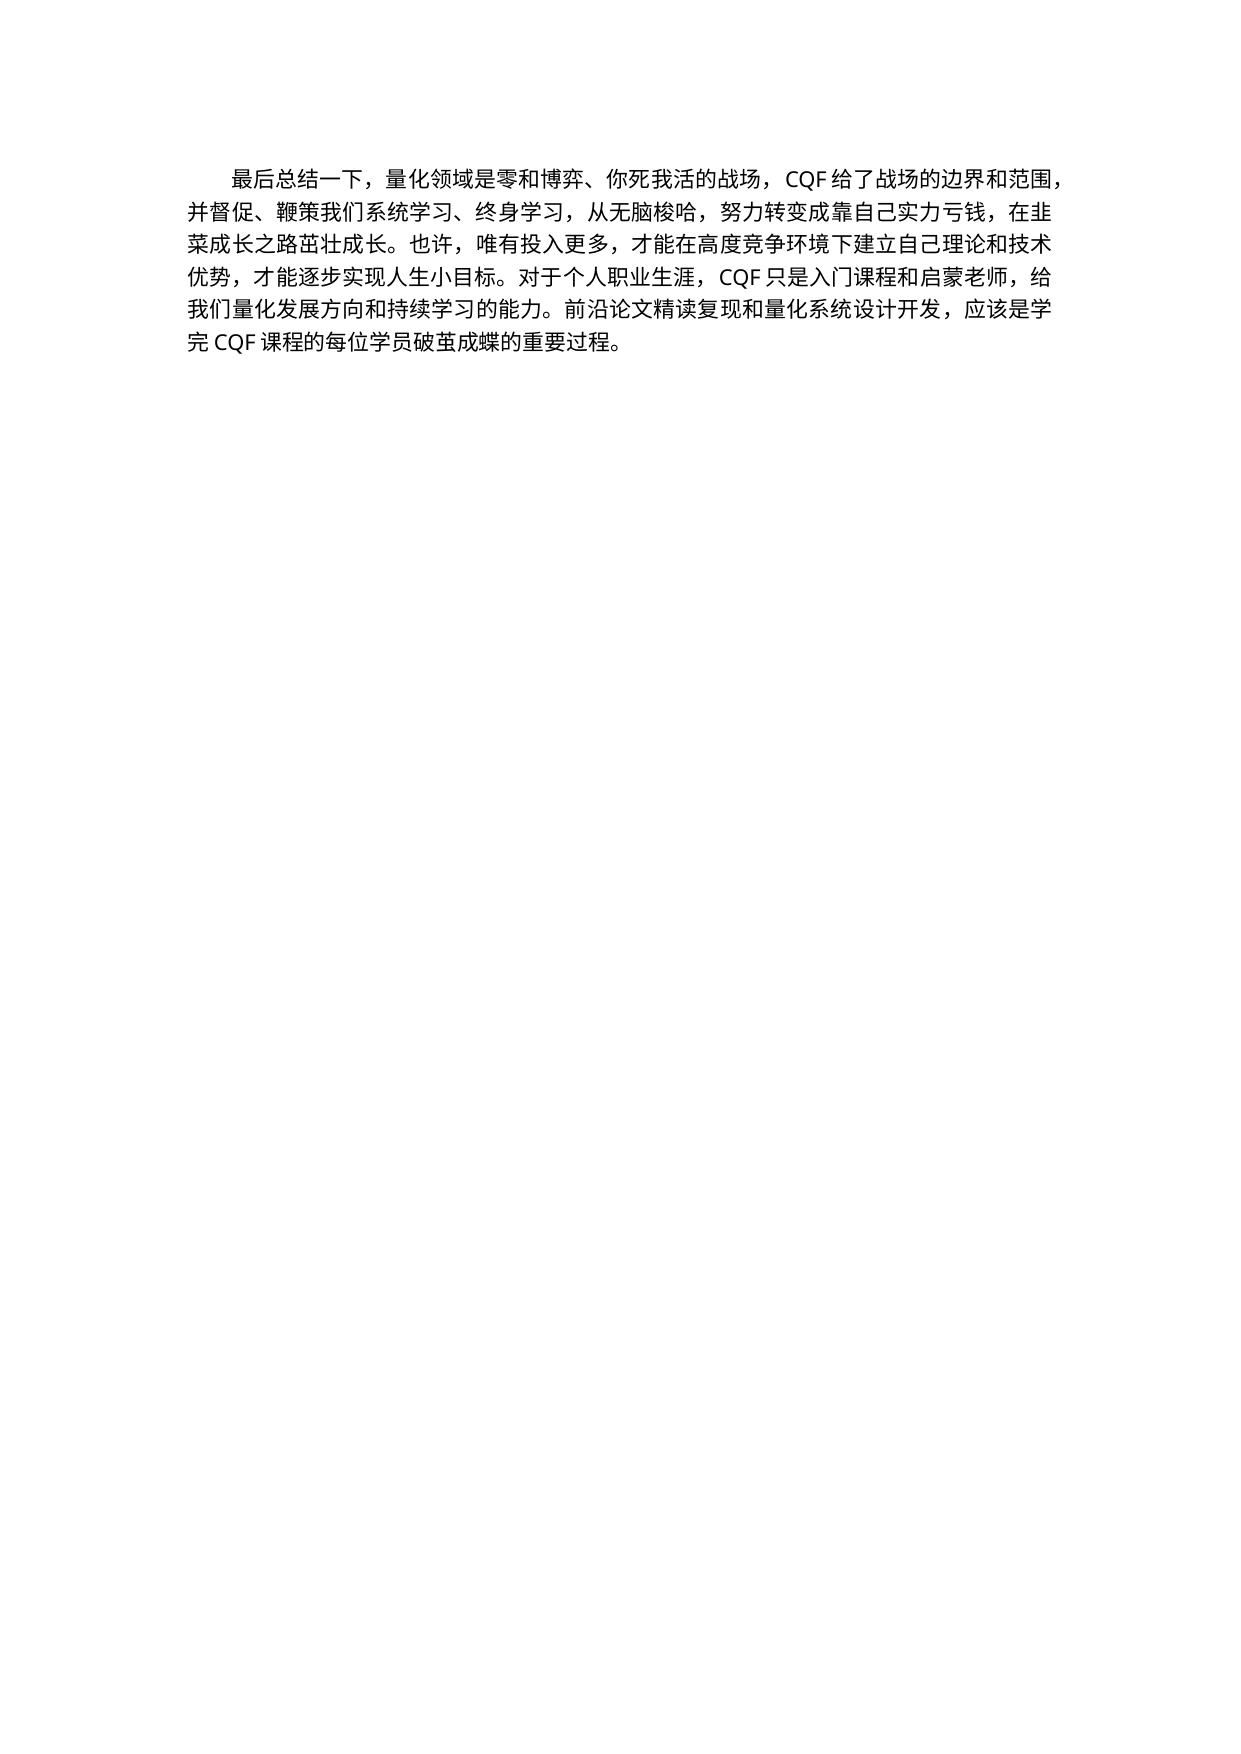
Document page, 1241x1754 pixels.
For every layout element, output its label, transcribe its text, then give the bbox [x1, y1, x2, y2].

text 最后总结一下，量化领域是零和博弈、你死我活的战场，CQF给了战场的边界和范围，并督促、鞭策我们系统学习、终身学习，从无脑梭哈，努力转变成靠自己实力亏钱，在韭菜成长之路茁壮成长。也许，唯有投入更多，才能在高度竞争环境下建立自己理论和技术优势，才能逐步实现人生小目标。对于个人职业生涯，CQF只是入门课程和启蒙老师，给我们量化发展方向和持续学习的能力。前沿论文精读复现和量化系统设计开发，应该是学完CQF课程的每位学员破茧成蝶的重要过程。 [187, 162, 1053, 357]
